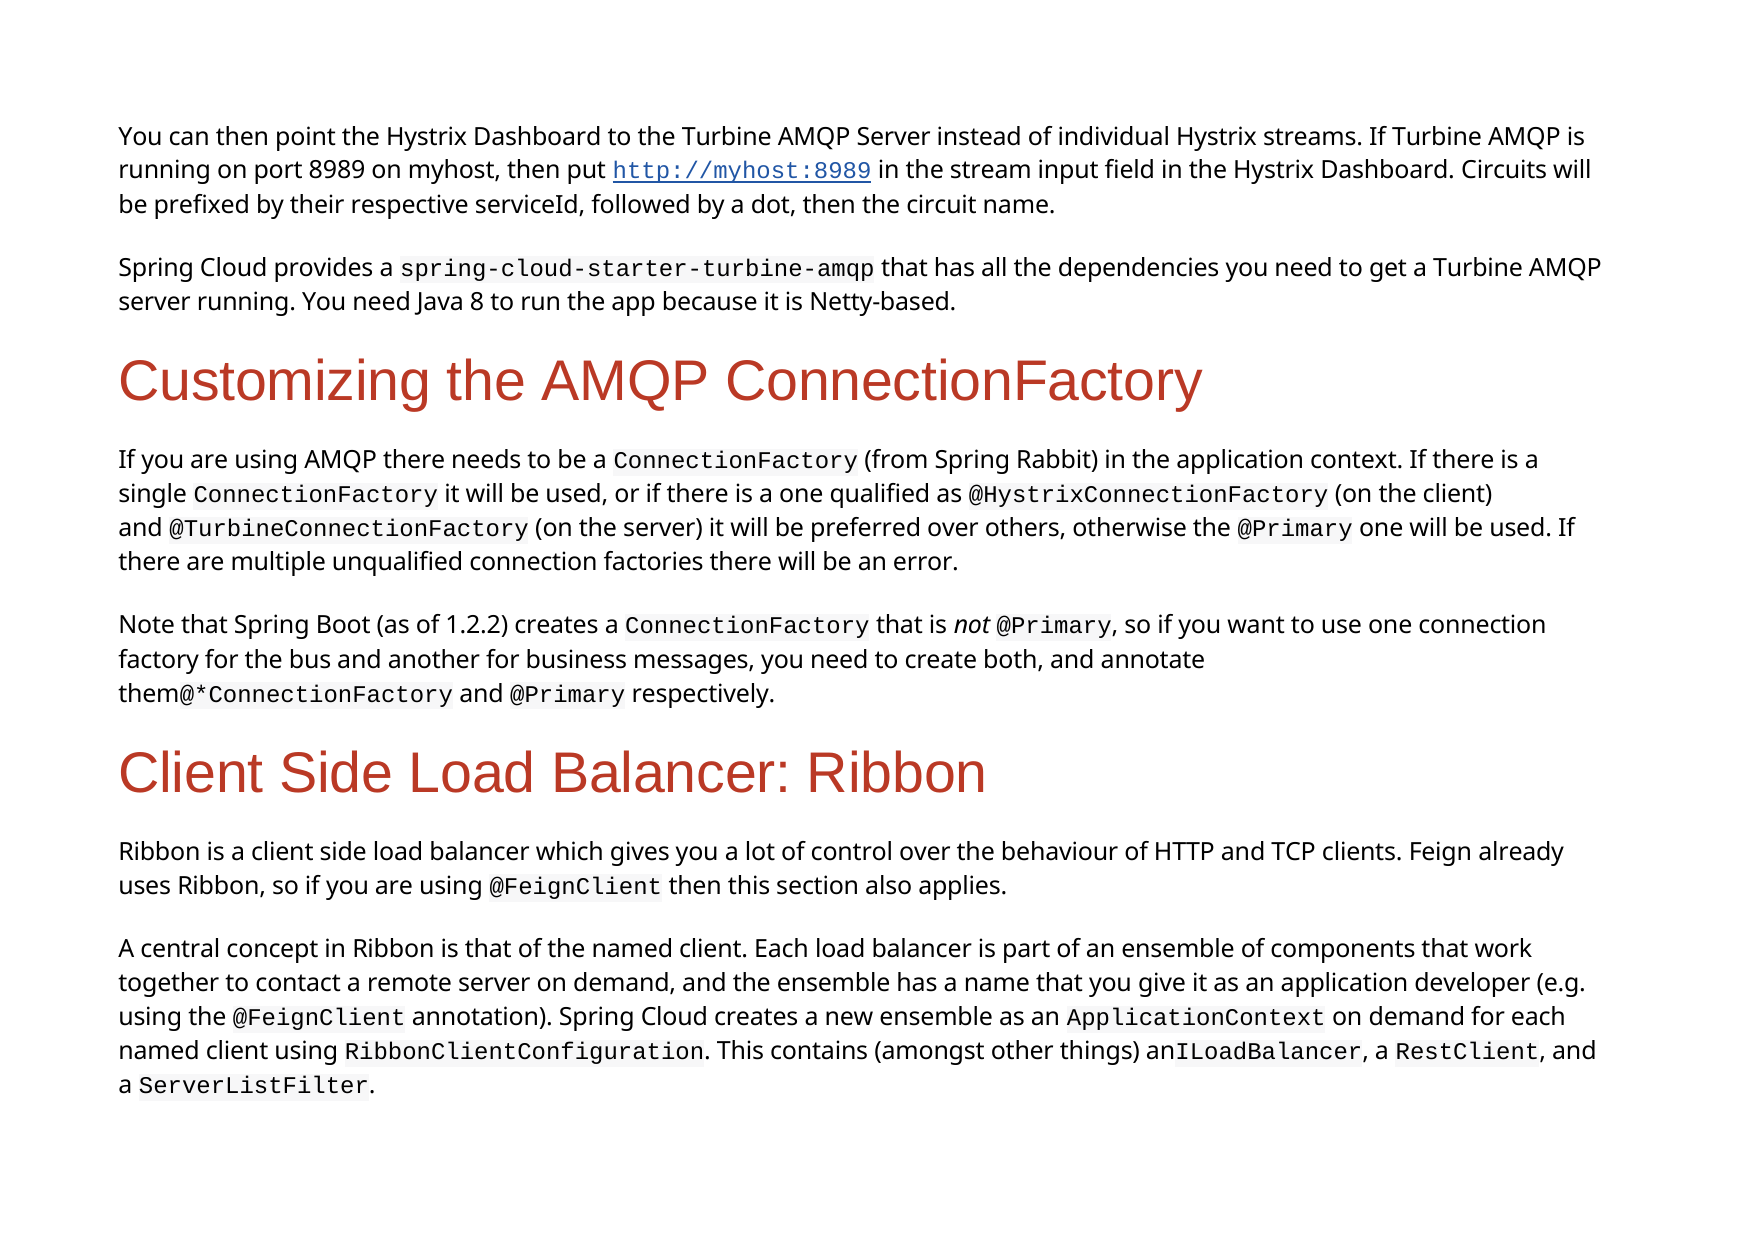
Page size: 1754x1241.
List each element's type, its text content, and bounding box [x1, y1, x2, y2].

text Client Side Load Balancer: Ribbon [118, 738, 1606, 804]
text Note that Spring Boot (as of 1.2.2) creates a ConnectionFactory that is not @Primary, so if you want to use one connection factory for the bus and another for business messages, you need to create both, and annotate them@*ConnectionFactory and @Primary respectively. [118, 607, 1606, 709]
text Spring Cloud provides a spring-cloud-starter-turbine-amqp that has all the dependencies you need to get a Turbine AMQP server running. You need Java 8 to run the app because it is Netty-based. [118, 249, 1606, 318]
text Ribbon is a client side load balancer which gives you a lot of control over the behaviour of HTTP and TCP clients. Feign already uses Ribbon, so if you are using @FeignClient then this section also applies. [118, 833, 1606, 902]
text You can then point the Hystrix Dashboard to the Turbine AMQP Server instead of individual Hystrix streams. If Turbine AMQP is running on port 8989 on myhost, then put http://myhost:8989 in the stream input field in the Hystrix Dashboard. Circuits will be prefixed by their respective serviceId, followed by a dot, then the circuit name. [118, 118, 1606, 220]
text Customizing the AMQP ConnectionFactory [118, 347, 1606, 413]
text A central concept in Ribbon is that of the named client. Each load balancer is part of an ensemble of components that work together to contact a remote server on demand, and the ensemble has a name that you give it as an application developer (e.g. using the @FeignClient annotation). Spring Cloud creates a new ensemble as an ApplicationContext on demand for each named client using RibbonClientConfiguration. This contains (amongst other things) anILoadBalancer, a RestClient, and a ServerListFilter. [118, 931, 1606, 1101]
text If you are using AMQP there needs to be a ConnectionFactory (from Spring Rabbit) in the application context. If there is a single ConnectionFactory it will be used, or if there is a one qualified as @HystrixConnectionFactory (on the client) and @TurbineConnectionFactory (on the server) it will be preferred over others, otherwise the @Primary one will be used. If there are multiple unqualified connection factories there will be an error. [118, 442, 1606, 578]
